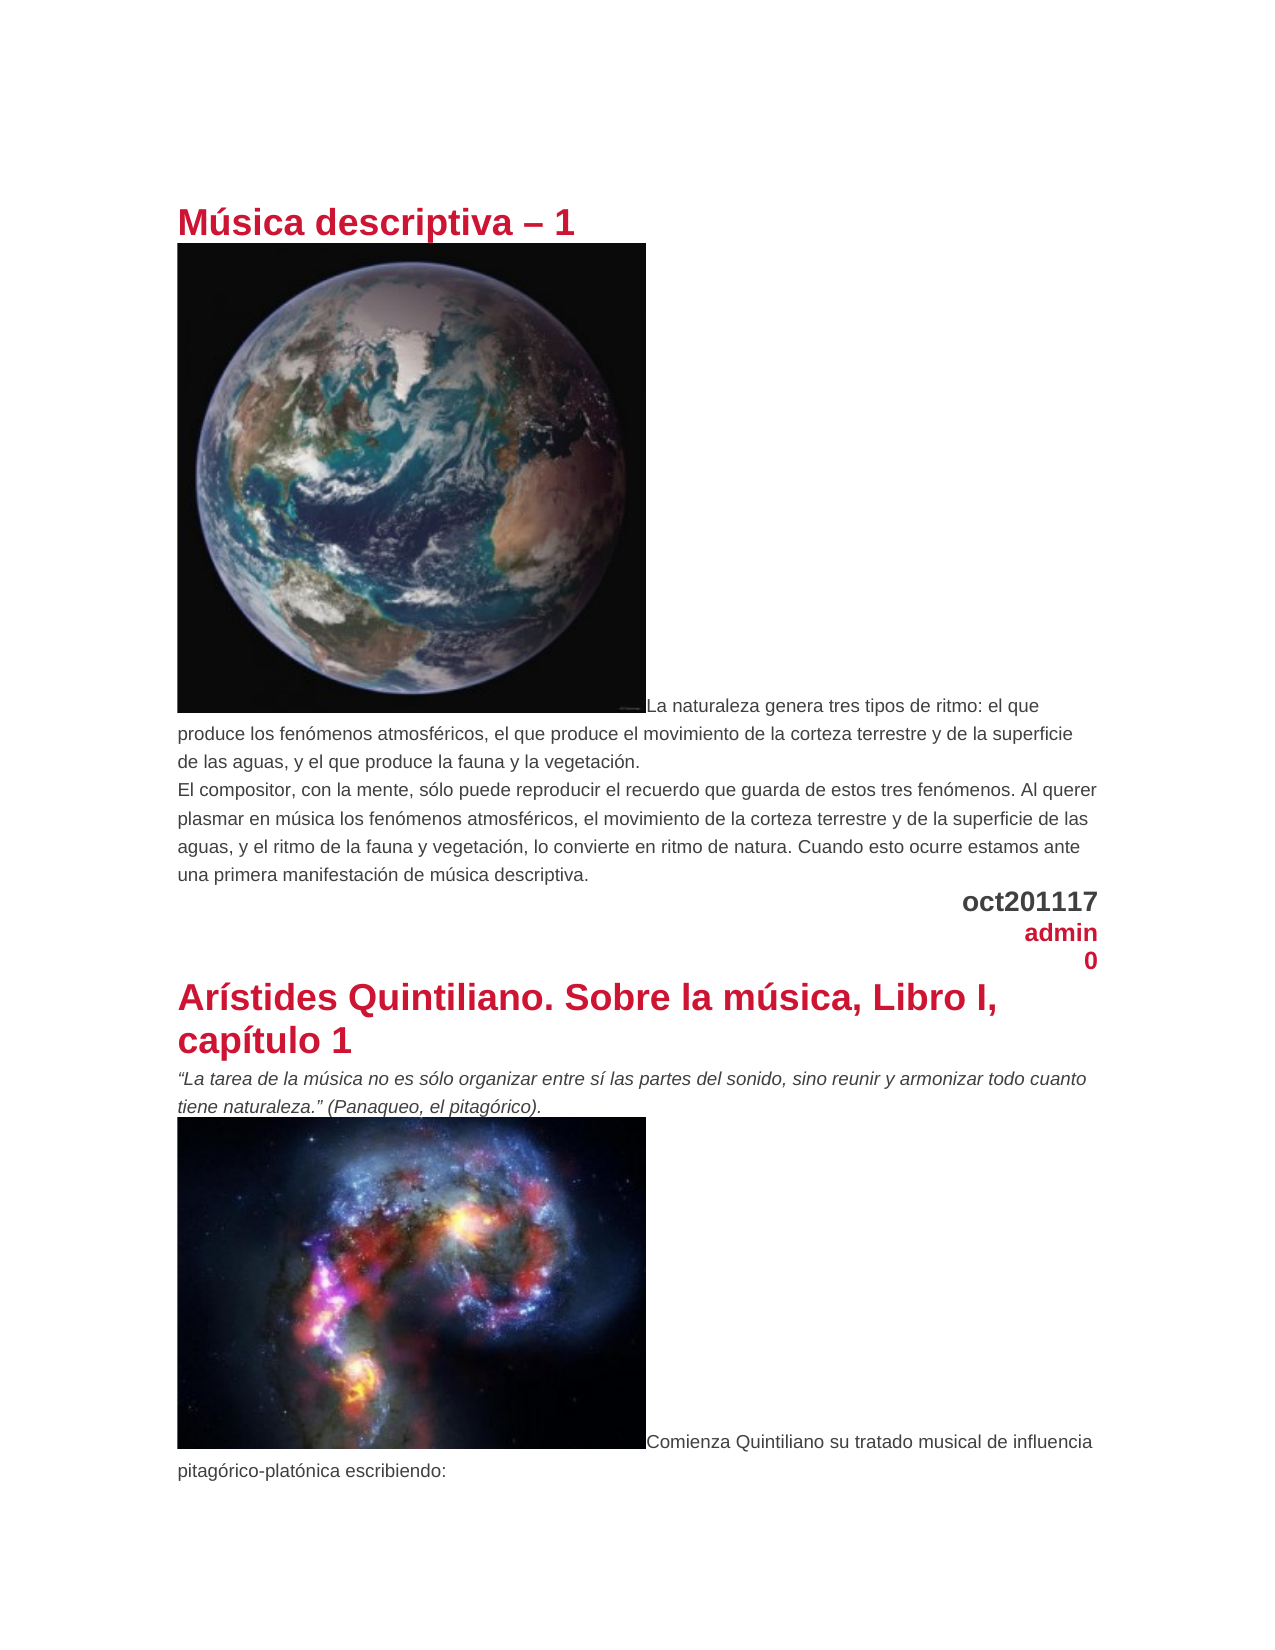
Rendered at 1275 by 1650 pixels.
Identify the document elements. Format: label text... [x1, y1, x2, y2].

picture [177, 1117, 646, 1449]
text El compositor, con la mente, sólo puede reproducir el recuerdo que guarda de estos tres fenómenos. Al querer plasmar en música los fenómenos atmosféricos, el movimiento de la corteza terrestre y de la superficie de las aguas, y el ritmo de la fauna y vegetación, lo convierte en ritmo de natura. Cuando esto ocurre estamos ante una primera manifestación de música descriptiva. [177, 773, 1098, 885]
picture [177, 243, 646, 713]
text oct201117 [177, 885, 1098, 918]
text admin [177, 918, 1098, 946]
text “La tarea de la música no es sólo organizar entre sí las partes del sonido, sino reunir y armonizar todo cuanto tiene naturaleza.” (Panaqueo, el pitagórico). [177, 1061, 1098, 1118]
text Música descriptiva – 1 [177, 201, 1098, 244]
text Arístides Quintiliano. Sobre la música, Libro I, capítulo 1 [177, 975, 1098, 1061]
text 0 [177, 946, 1098, 975]
